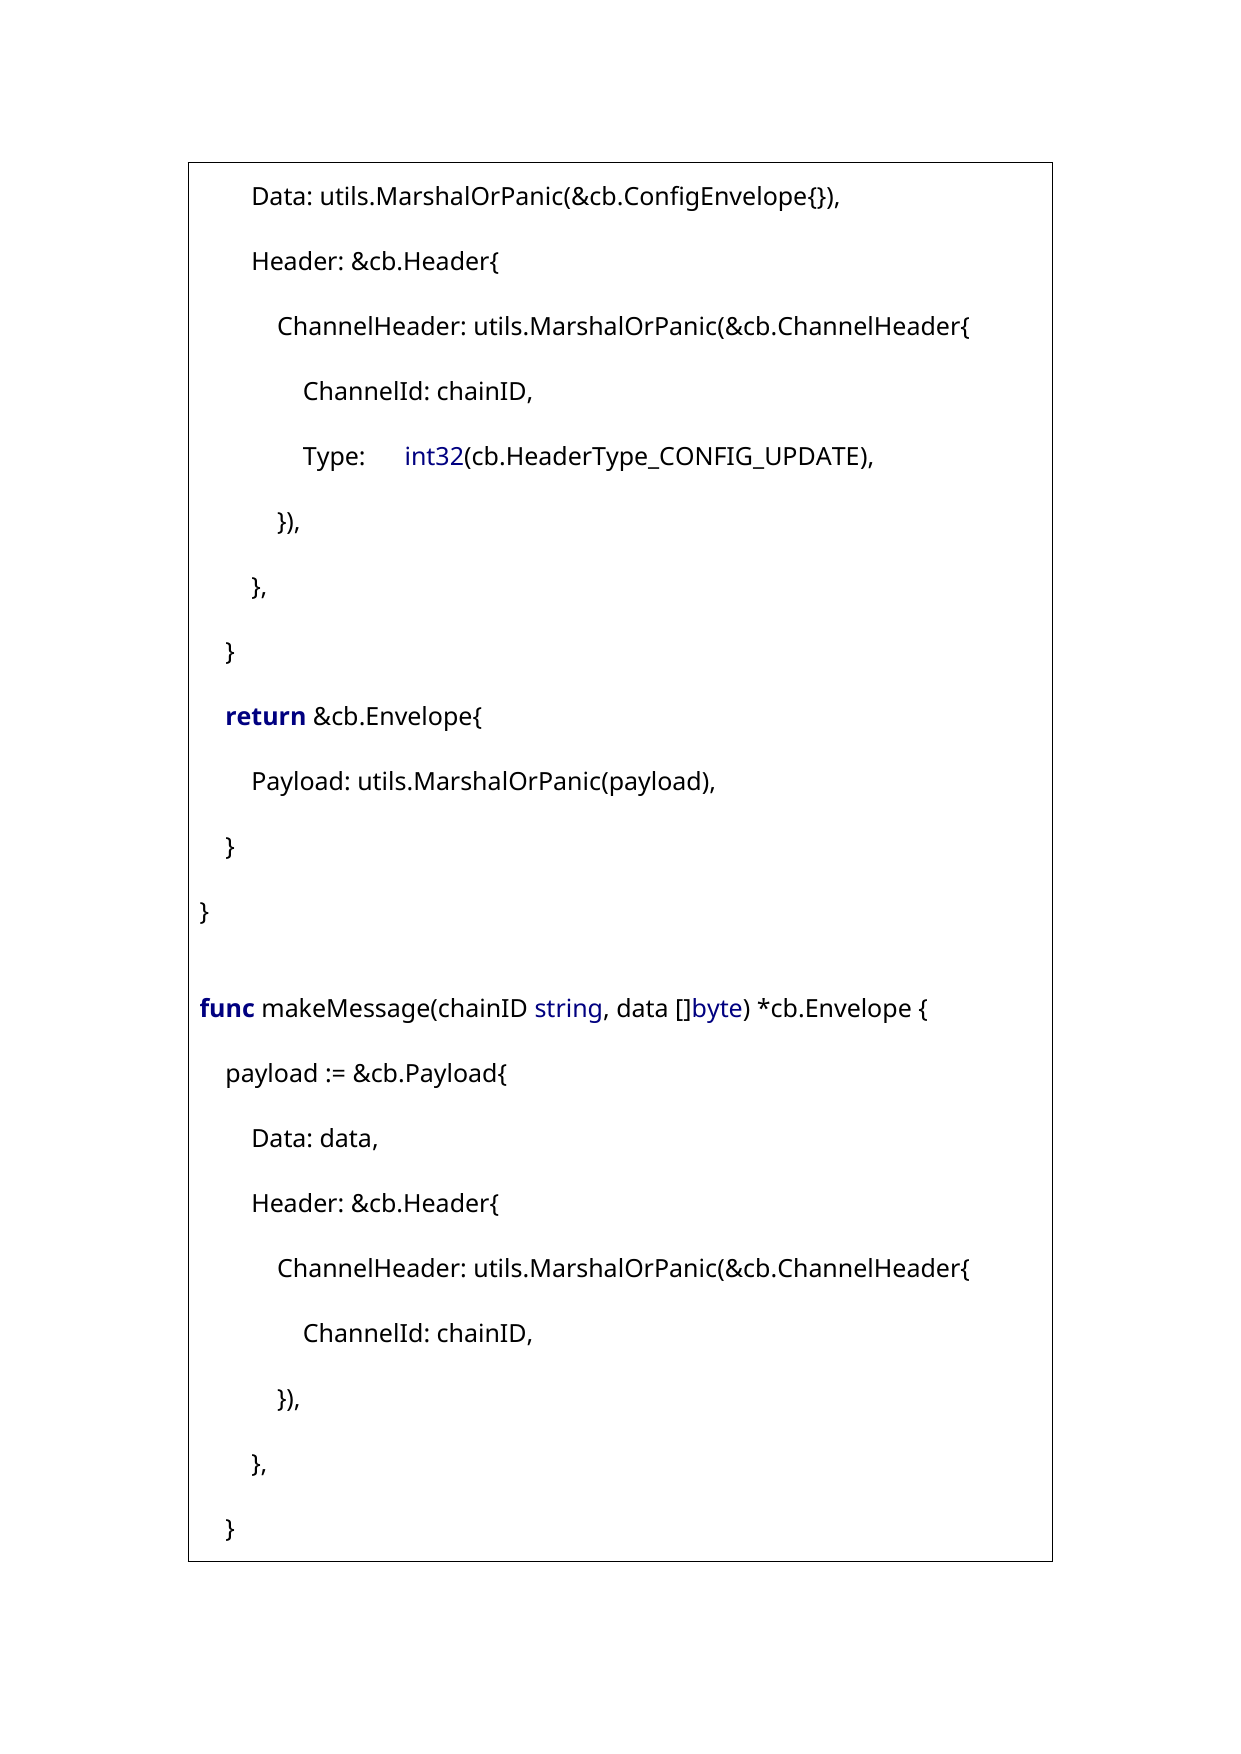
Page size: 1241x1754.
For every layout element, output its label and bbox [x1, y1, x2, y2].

table_header [189, 163, 1052, 1561]
